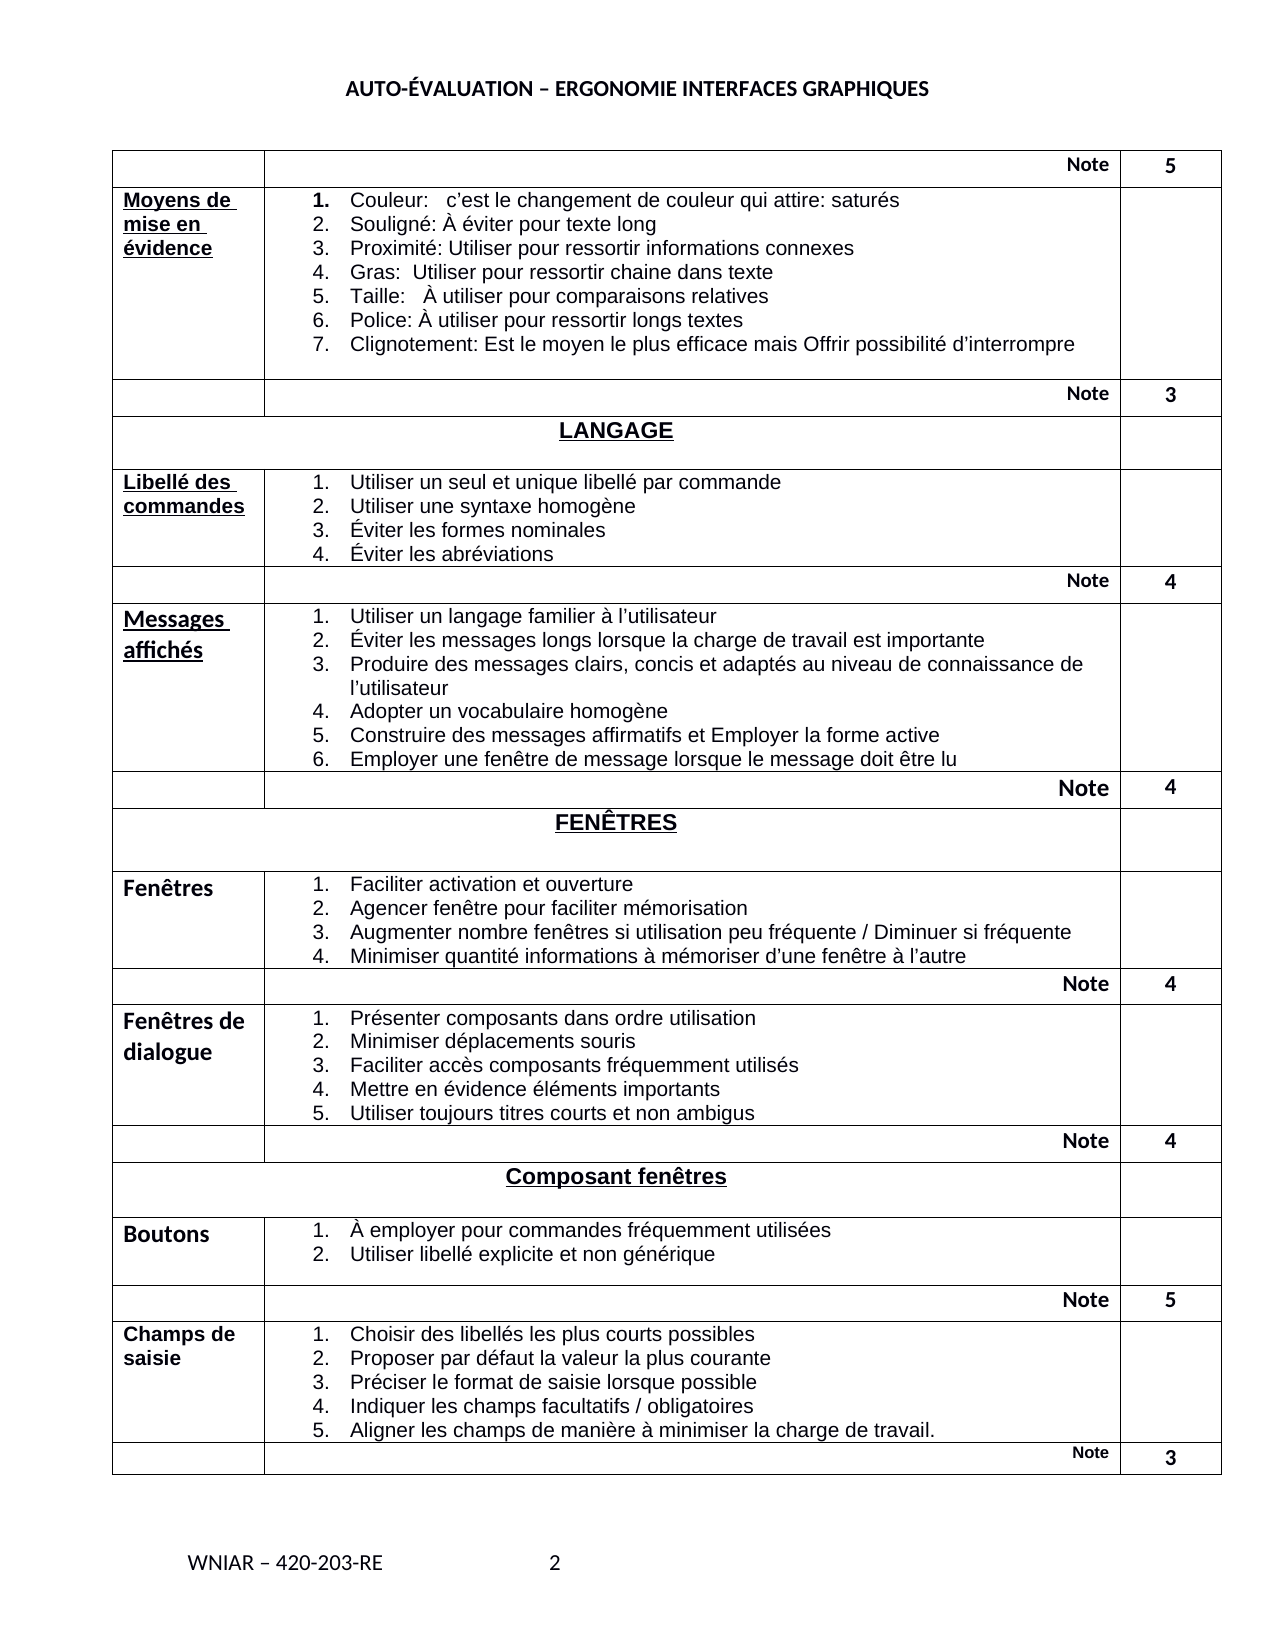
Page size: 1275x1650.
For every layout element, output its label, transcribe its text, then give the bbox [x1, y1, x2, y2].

table_cell Faciliter activation et ouverture Agencer fenêtre pour faciliter mémorisation Augmenter nombre fenêtres si utilisation peu fréquente / Diminuer si fréquente Minimiser quantité informations à mémoriser d’une fenêtre à l’autre [265, 872, 1120, 968]
table_cell [113, 380, 264, 416]
table_cell [113, 1443, 264, 1473]
table_cell 3 [1121, 1443, 1221, 1473]
table_cell FENÊTRES [113, 809, 1120, 871]
table_cell Note [265, 151, 1120, 187]
table_cell Note [265, 1443, 1120, 1473]
table_cell Note [265, 567, 1120, 602]
table_cell [1121, 604, 1221, 771]
table_cell Note [265, 1126, 1120, 1162]
table_cell Note [265, 969, 1120, 1004]
table_cell Champs de saisie [113, 1322, 264, 1442]
table_cell Utiliser un seul et unique libellé par commande Utiliser une syntaxe homogène Éviter les formes nominales Éviter les abréviations [265, 470, 1120, 566]
table_cell LANGAGE [113, 417, 1120, 469]
table_cell [113, 567, 264, 602]
table_cell Note [265, 1286, 1120, 1321]
table_cell [1121, 470, 1221, 566]
table_cell [1121, 1218, 1221, 1284]
table_cell [113, 969, 264, 1004]
table_cell 5 [1121, 151, 1221, 187]
table_cell 4 [1121, 772, 1221, 808]
table_cell Utiliser un langage familier à l’utilisateur Éviter les messages longs lorsque la charge de travail est importante Produire des messages clairs, concis et adaptés au niveau de connaissance de l’utilisateur Adopter un vocabulaire homogène Construire des messages affirmatifs et Employer la forme active Employer une fenêtre de message lorsque le message doit être lu [265, 604, 1120, 771]
table_cell Libellé des commandes [113, 470, 264, 566]
table_cell [113, 772, 264, 808]
table_cell [1121, 809, 1221, 871]
table_cell [1121, 1163, 1221, 1217]
table_cell Choisir des libellés les plus courts possibles Proposer par défaut la valeur la plus courante Préciser le format de saisie lorsque possible Indiquer les champs facultatifs / obligatoires Aligner les champs de manière à minimiser la charge de travail. [265, 1322, 1120, 1442]
table_cell Couleur: c’est le changement de couleur qui attire: saturés Souligné: À éviter pour texte long Proximité: Utiliser pour ressortir informations connexes Gras: Utiliser pour ressortir chaine dans texte Taille: À utiliser pour comparaisons relatives Police: À utiliser pour ressortir longs textes Clignotement: Est le moyen le plus efficace mais Offrir possibilité d’interrompre [265, 188, 1120, 379]
table_cell Note [265, 772, 1120, 808]
table_cell Présenter composants dans ordre utilisation Minimiser déplacements souris Faciliter accès composants fréquemment utilisés Mettre en évidence éléments importants Utiliser toujours titres courts et non ambigus [265, 1005, 1120, 1125]
table_cell [113, 1126, 264, 1162]
table_cell À employer pour commandes fréquemment utilisées Utiliser libellé explicite et non générique [265, 1218, 1120, 1284]
table_cell Moyens de mise en évidence [113, 188, 264, 379]
table_cell [1121, 417, 1221, 469]
table_cell 4 [1121, 1126, 1221, 1162]
table_cell Messages affichés [113, 604, 264, 771]
table_cell Composant fenêtres [113, 1163, 1120, 1217]
table_cell [1121, 1005, 1221, 1125]
table_cell [1121, 872, 1221, 968]
table_cell 4 [1121, 969, 1221, 1004]
table_cell [113, 151, 264, 187]
table_cell [113, 1286, 264, 1321]
table_cell [1121, 1322, 1221, 1442]
table_cell Fenêtres de dialogue [113, 1005, 264, 1125]
table_cell Boutons [113, 1218, 264, 1284]
table_cell Note [265, 380, 1120, 416]
table_cell 5 [1121, 1286, 1221, 1321]
table_cell Fenêtres [113, 872, 264, 968]
table_cell 4 [1121, 567, 1221, 602]
table_cell 3 [1121, 380, 1221, 416]
table_cell [1121, 188, 1221, 379]
